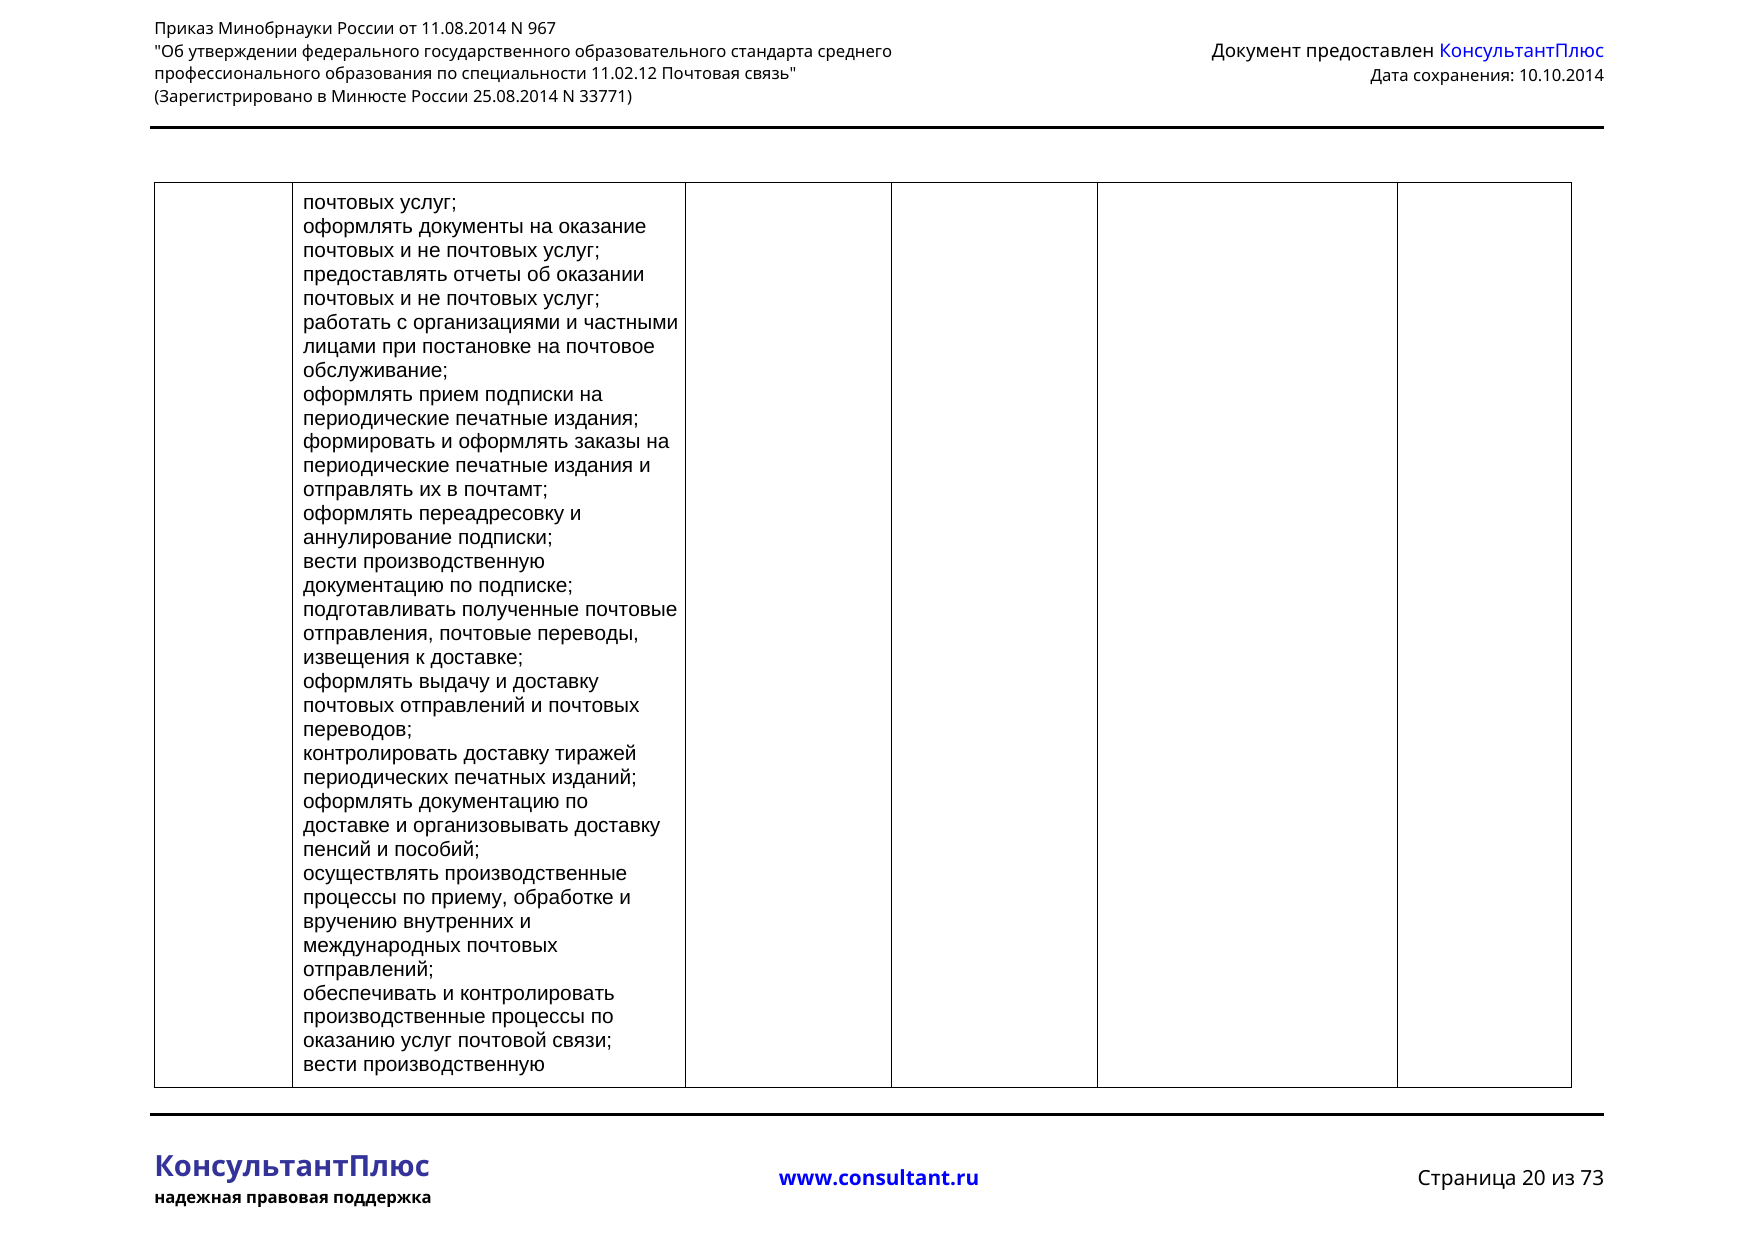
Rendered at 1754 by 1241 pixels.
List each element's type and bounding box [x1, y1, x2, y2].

table_cell [1098, 183, 1397, 1087]
